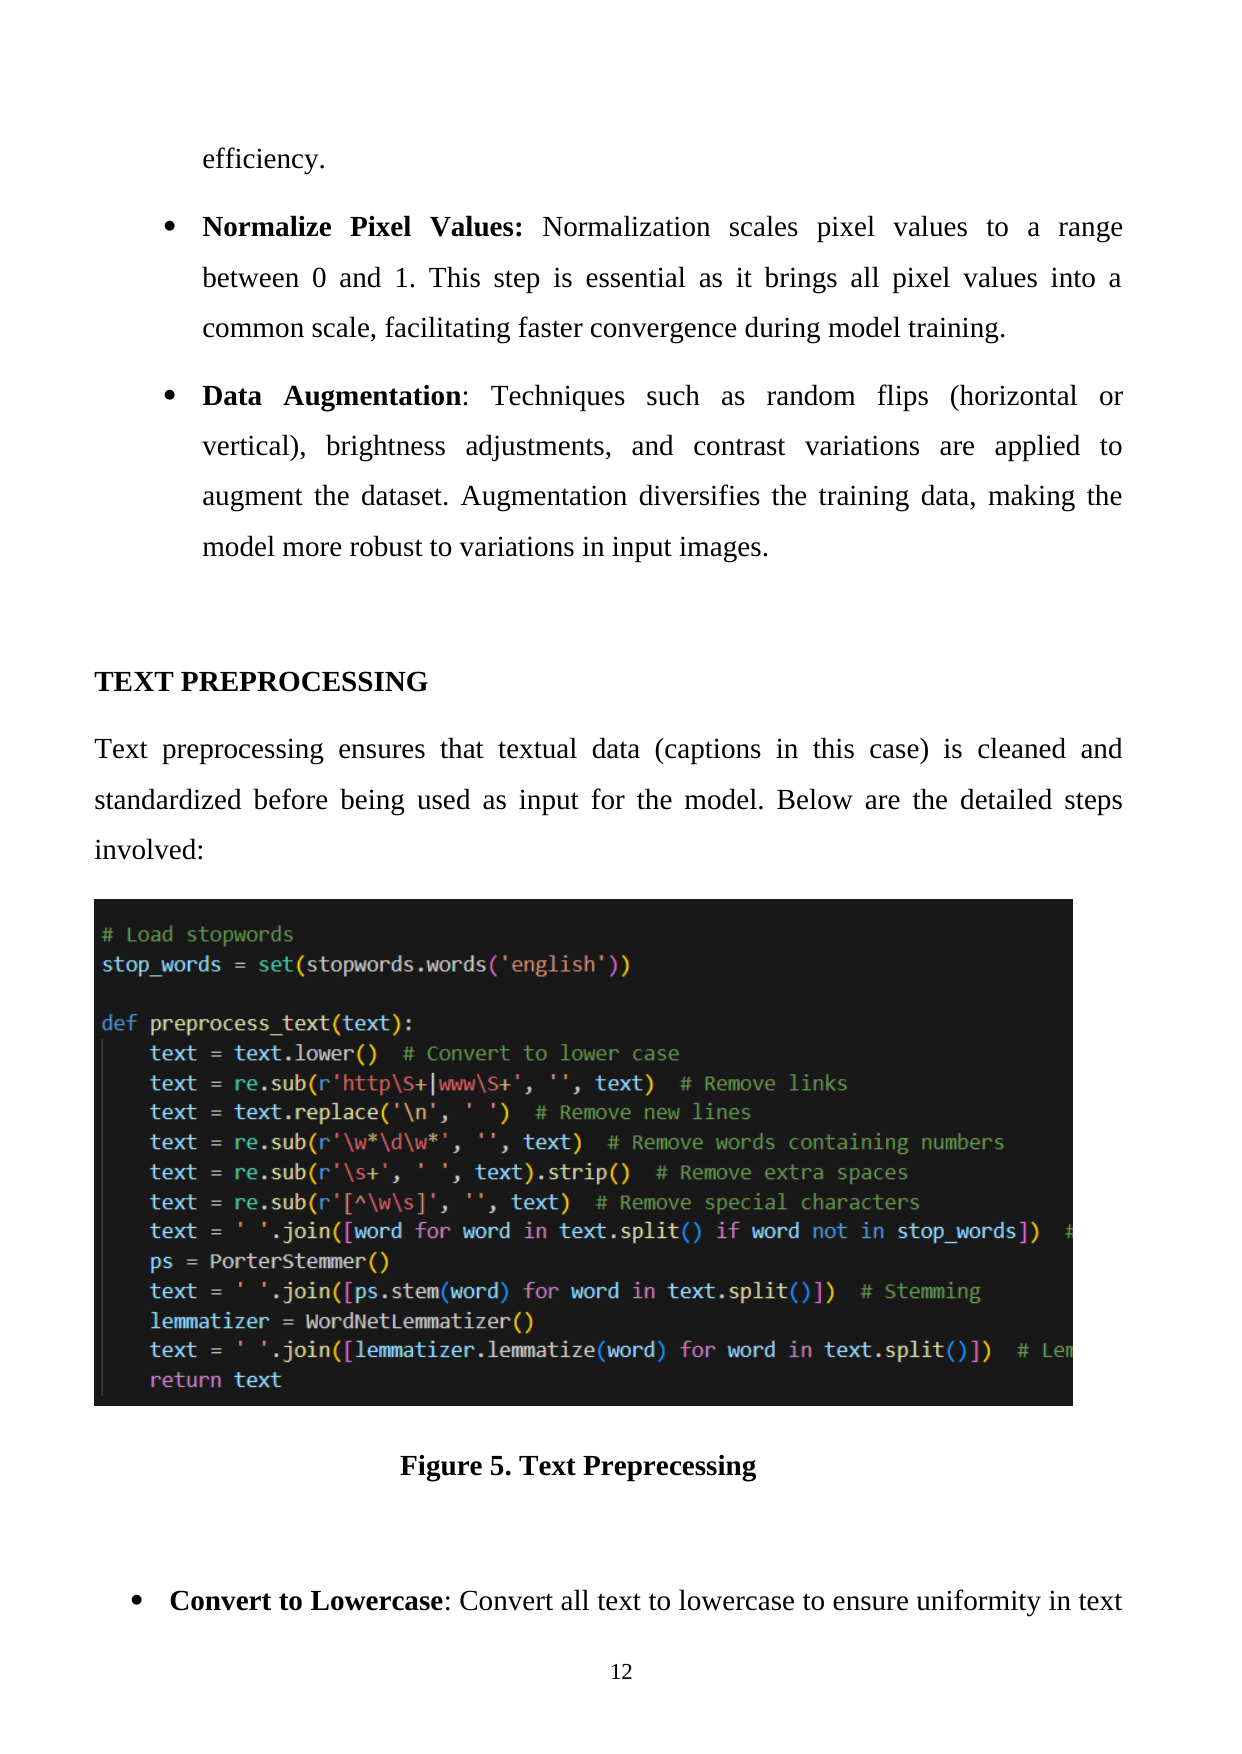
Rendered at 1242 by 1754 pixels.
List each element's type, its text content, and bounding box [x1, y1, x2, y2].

list Normalize Pixel Values: Normalization scales pixel values to a range between 0 and 1. This step is essential as it brings all pixel values into a common scale, facilitating faster convergence during model training. [164, 209, 1123, 343]
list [132, 1583, 1123, 1617]
picture [94, 899, 1073, 1406]
list Data Augmentation: Techniques such as random flips (horizontal or vertical), brightness adjustments, and contrast variations are applied to augment the dataset. Augmentation diversifies the training data, making the model more robust to variations in input images. [164, 378, 1123, 562]
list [164, 142, 1123, 175]
text TEXT PREPROCESSING [94, 664, 1123, 697]
text Figure 5. Text Preprecessing [64, 1448, 1114, 1481]
text Text preprocessing ensures that textual data (captions in this case) is cleaned and standardized before being used as input for the model. Below are the detailed steps involved: [94, 731, 1123, 866]
